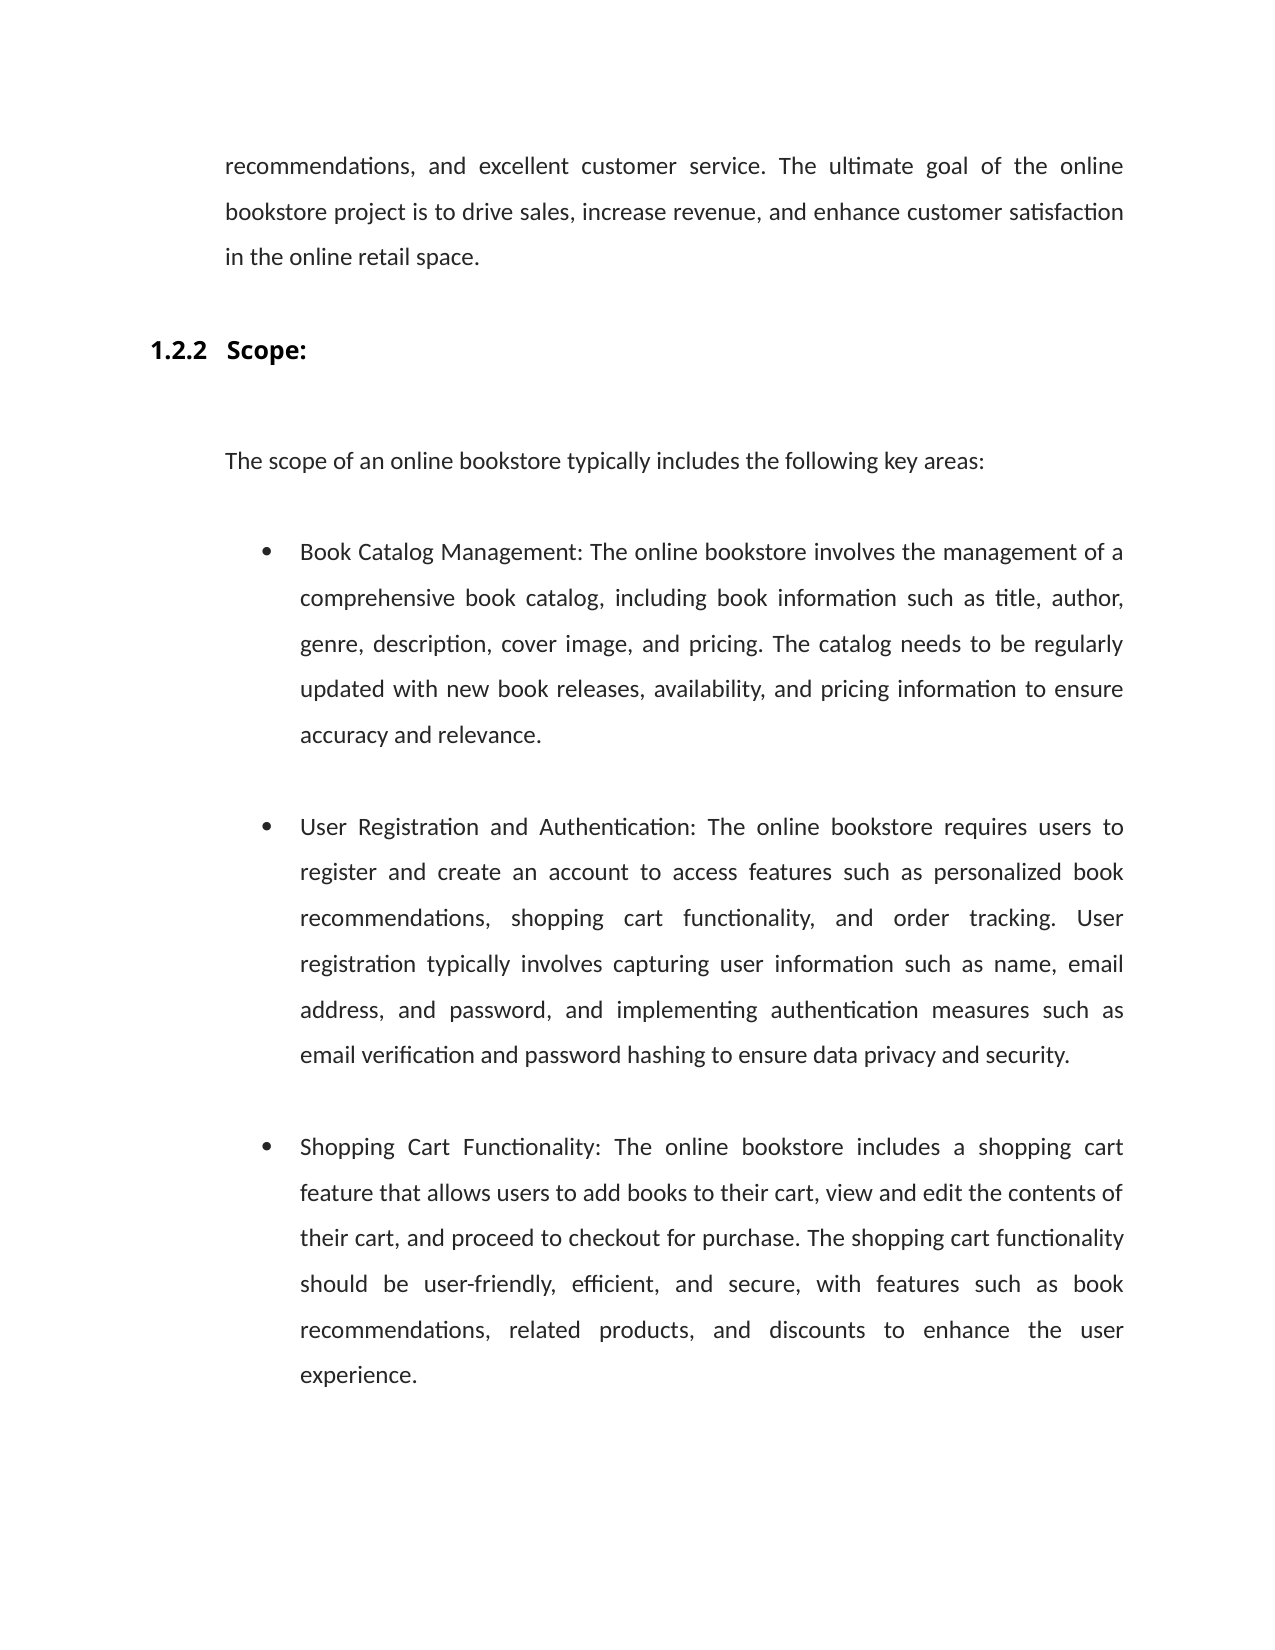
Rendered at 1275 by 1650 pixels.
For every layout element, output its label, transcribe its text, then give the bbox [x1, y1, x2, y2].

list Book Catalog Management: The online bookstore involves the management of a comprehensive book catalog, including book information such as title, author, genre, description, cover image, and pricing. The catalog needs to be regularly updated with new book releases, availability, and pricing information to ensure accuracy and relevance. [262, 536, 1125, 750]
list User Registration and Authentication: The online bookstore requires users to register and create an account to access features such as personalized book recommendations, shopping cart functionality, and order tracking. User registration typically involves capturing user information such as name, email address, and password, and implementing authentication measures such as email verification and password hashing to ensure data privacy and security. [262, 811, 1125, 1070]
text The scope of an online bookstore typically includes the following key areas: [150, 445, 1125, 476]
subtitle Scope: [150, 333, 1125, 367]
list Shopping Cart Functionality: The online bookstore includes a shopping cart feature that allows users to add books to their cart, view and edit the contents of their cart, and proceed to checkout for purchase. The shopping cart functionality should be user-friendly, efficient, and secure, with features such as book recommendations, related products, and discounts to enhance the user experience. [262, 1131, 1125, 1390]
